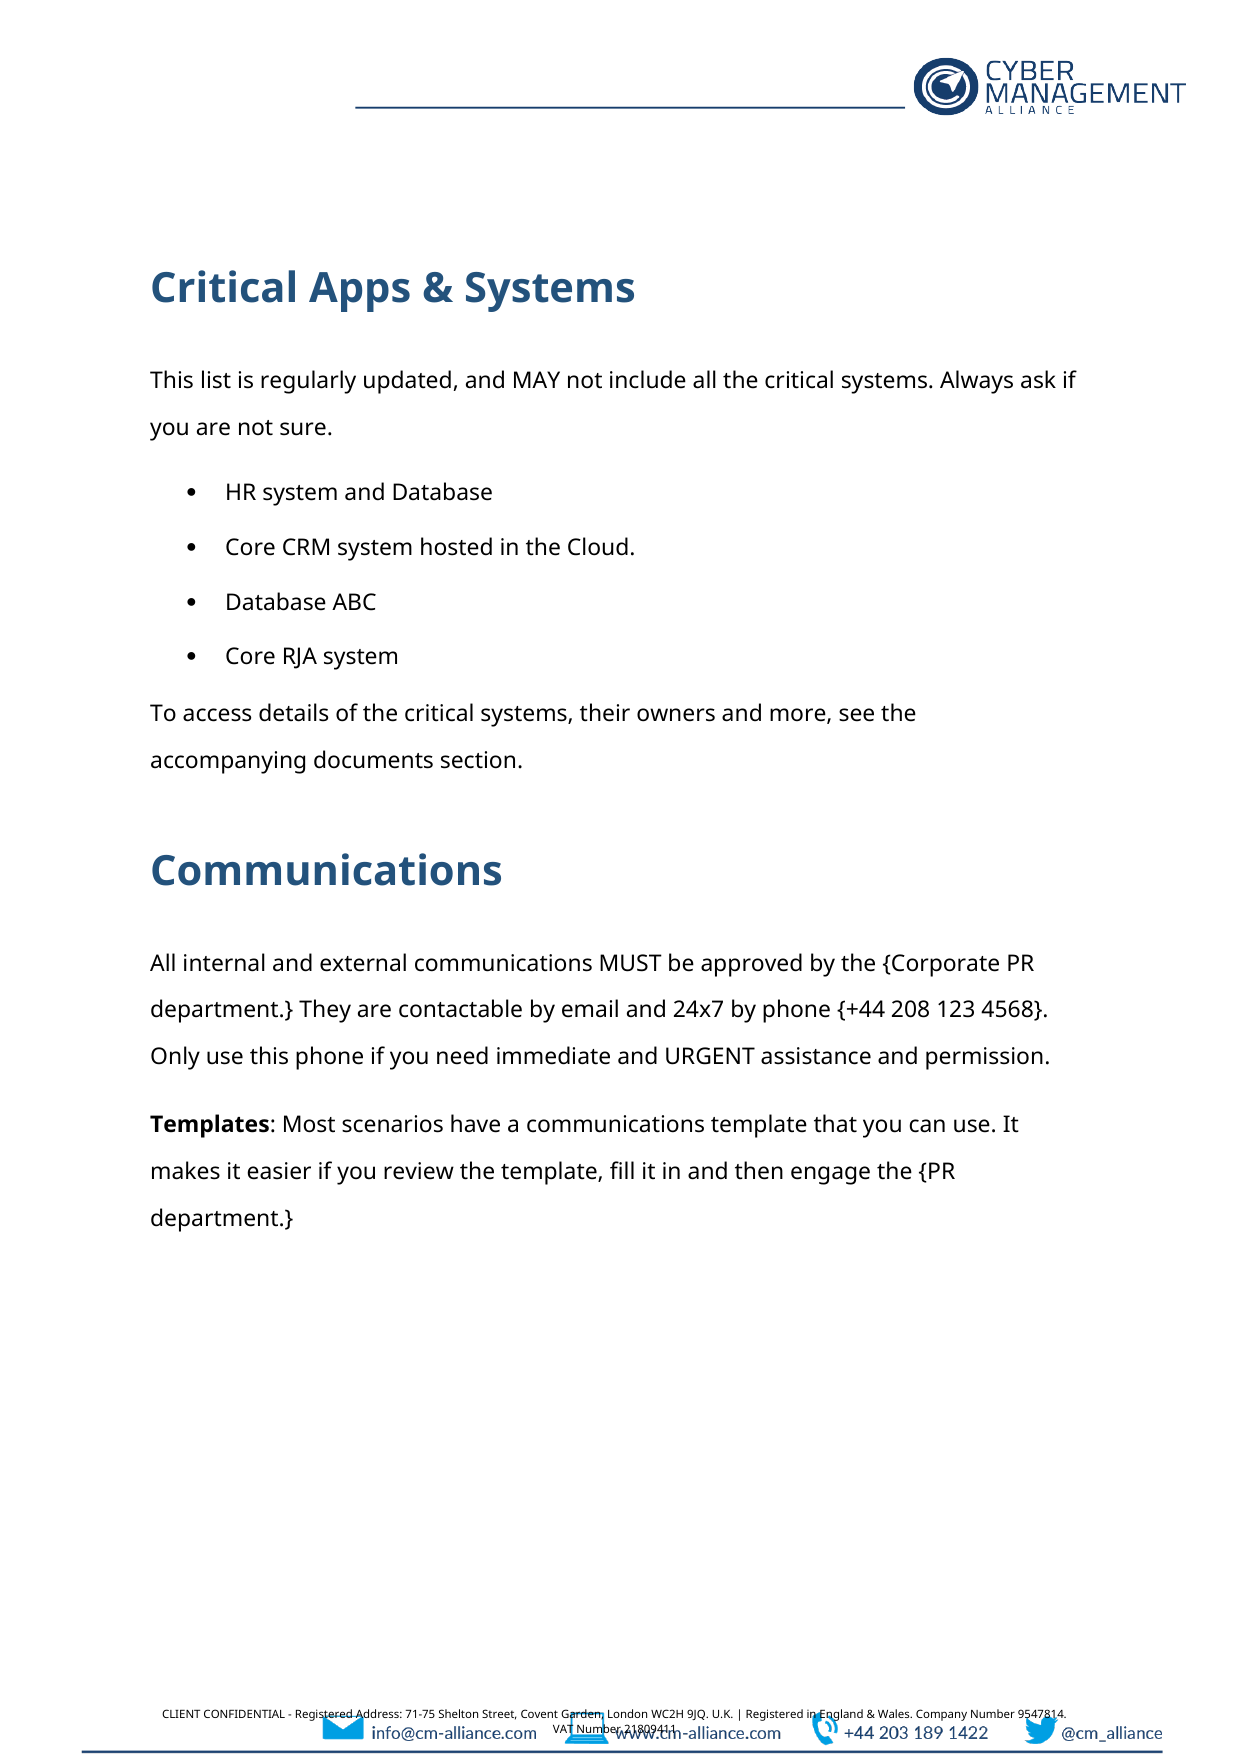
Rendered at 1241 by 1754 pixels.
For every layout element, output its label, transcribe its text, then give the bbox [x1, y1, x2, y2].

subtitle Communications [150, 841, 1079, 897]
picture [75, 1704, 1166, 1754]
list Database ABC [187, 585, 1079, 617]
text Templates: Most scenarios have a communications template that you can use. It makes it easier if you review the template, fill it in and then engage the {PR department.} [150, 1108, 1079, 1233]
list HR system and Database [187, 476, 1079, 507]
text This list is regularly updated, and MAY not include all the critical systems. Always ask if you are not sure. [150, 363, 1079, 442]
list Core CRM system hosted in the Cloud. [187, 531, 1079, 562]
list Core RJA system [187, 640, 1079, 671]
text To access details of the critical systems, their owners and more, see the accompanying documents section. [150, 697, 1079, 775]
subtitle Critical Apps & Systems [150, 142, 1079, 314]
picture [355, 46, 1218, 121]
text All internal and external communications MUST be approved by the {Corporate PR department.} They are contactable by email and 24x7 by phone {+44 208 123 4568}. Only use this phone if you need immediate and URGENT assistance and permission. [150, 947, 1079, 1072]
